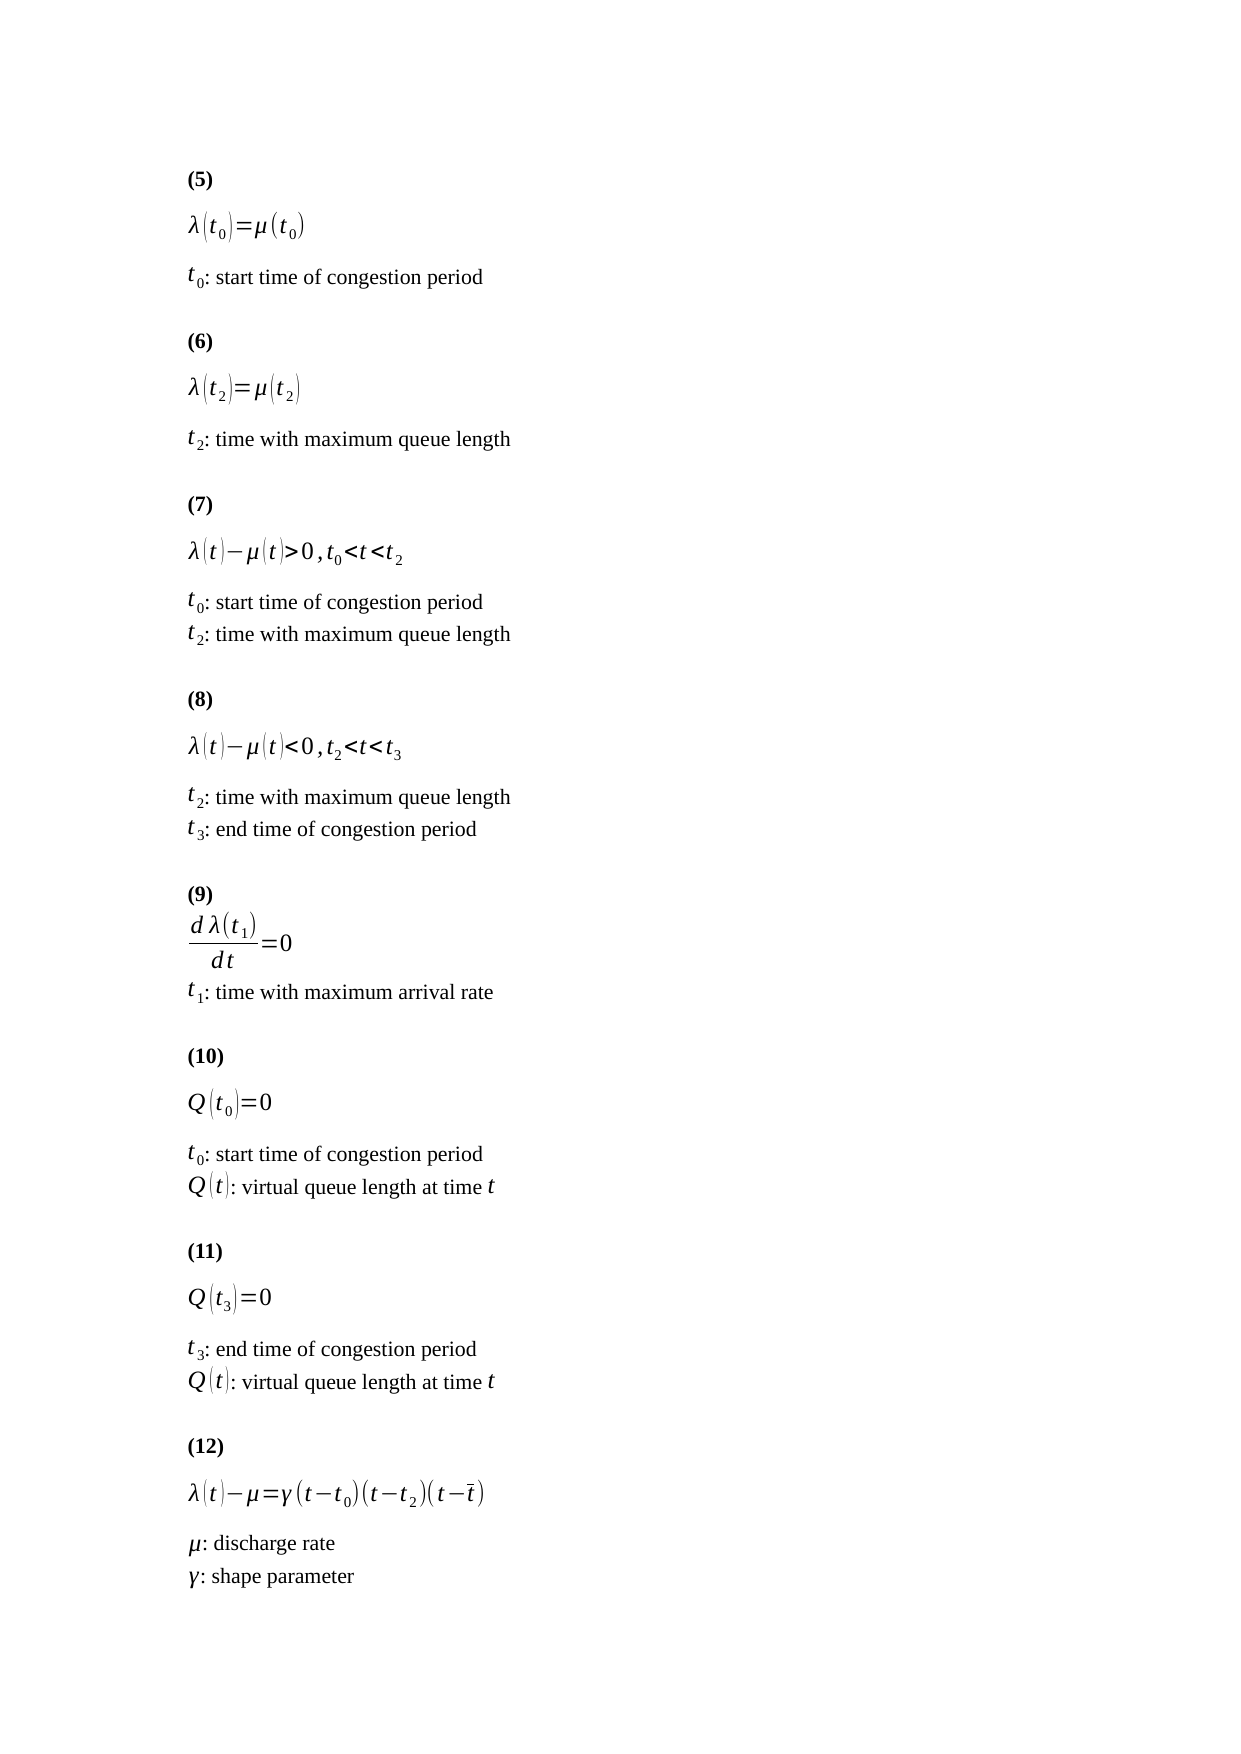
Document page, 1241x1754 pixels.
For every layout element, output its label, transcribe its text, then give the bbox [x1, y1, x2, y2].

text : start time of congestion period [187, 584, 1053, 617]
text : start time of congestion period [187, 1137, 1053, 1169]
text : virtual queue length at time [187, 1169, 1053, 1202]
subtitle (11) [187, 1234, 1053, 1267]
text : virtual queue length at time [187, 1364, 1053, 1397]
subtitle (5) [187, 162, 1053, 194]
text : shape parameter [187, 1559, 1053, 1592]
subtitle (6) [187, 324, 1053, 357]
subtitle (10) [187, 1039, 1053, 1072]
subtitle (9) [187, 877, 1053, 909]
subtitle (8) [187, 682, 1053, 714]
text : time with maximum queue length [187, 617, 1053, 649]
text : time with maximum queue length [187, 779, 1053, 812]
text : discharge rate [187, 1527, 1053, 1559]
text : end time of congestion period [187, 812, 1053, 844]
text : start time of congestion period [187, 259, 1053, 292]
text : time with maximum queue length [187, 422, 1053, 454]
text : end time of congestion period [187, 1332, 1053, 1364]
subtitle (12) [187, 1429, 1053, 1462]
subtitle (7) [187, 487, 1053, 519]
text : time with maximum arrival rate [187, 974, 1053, 1007]
